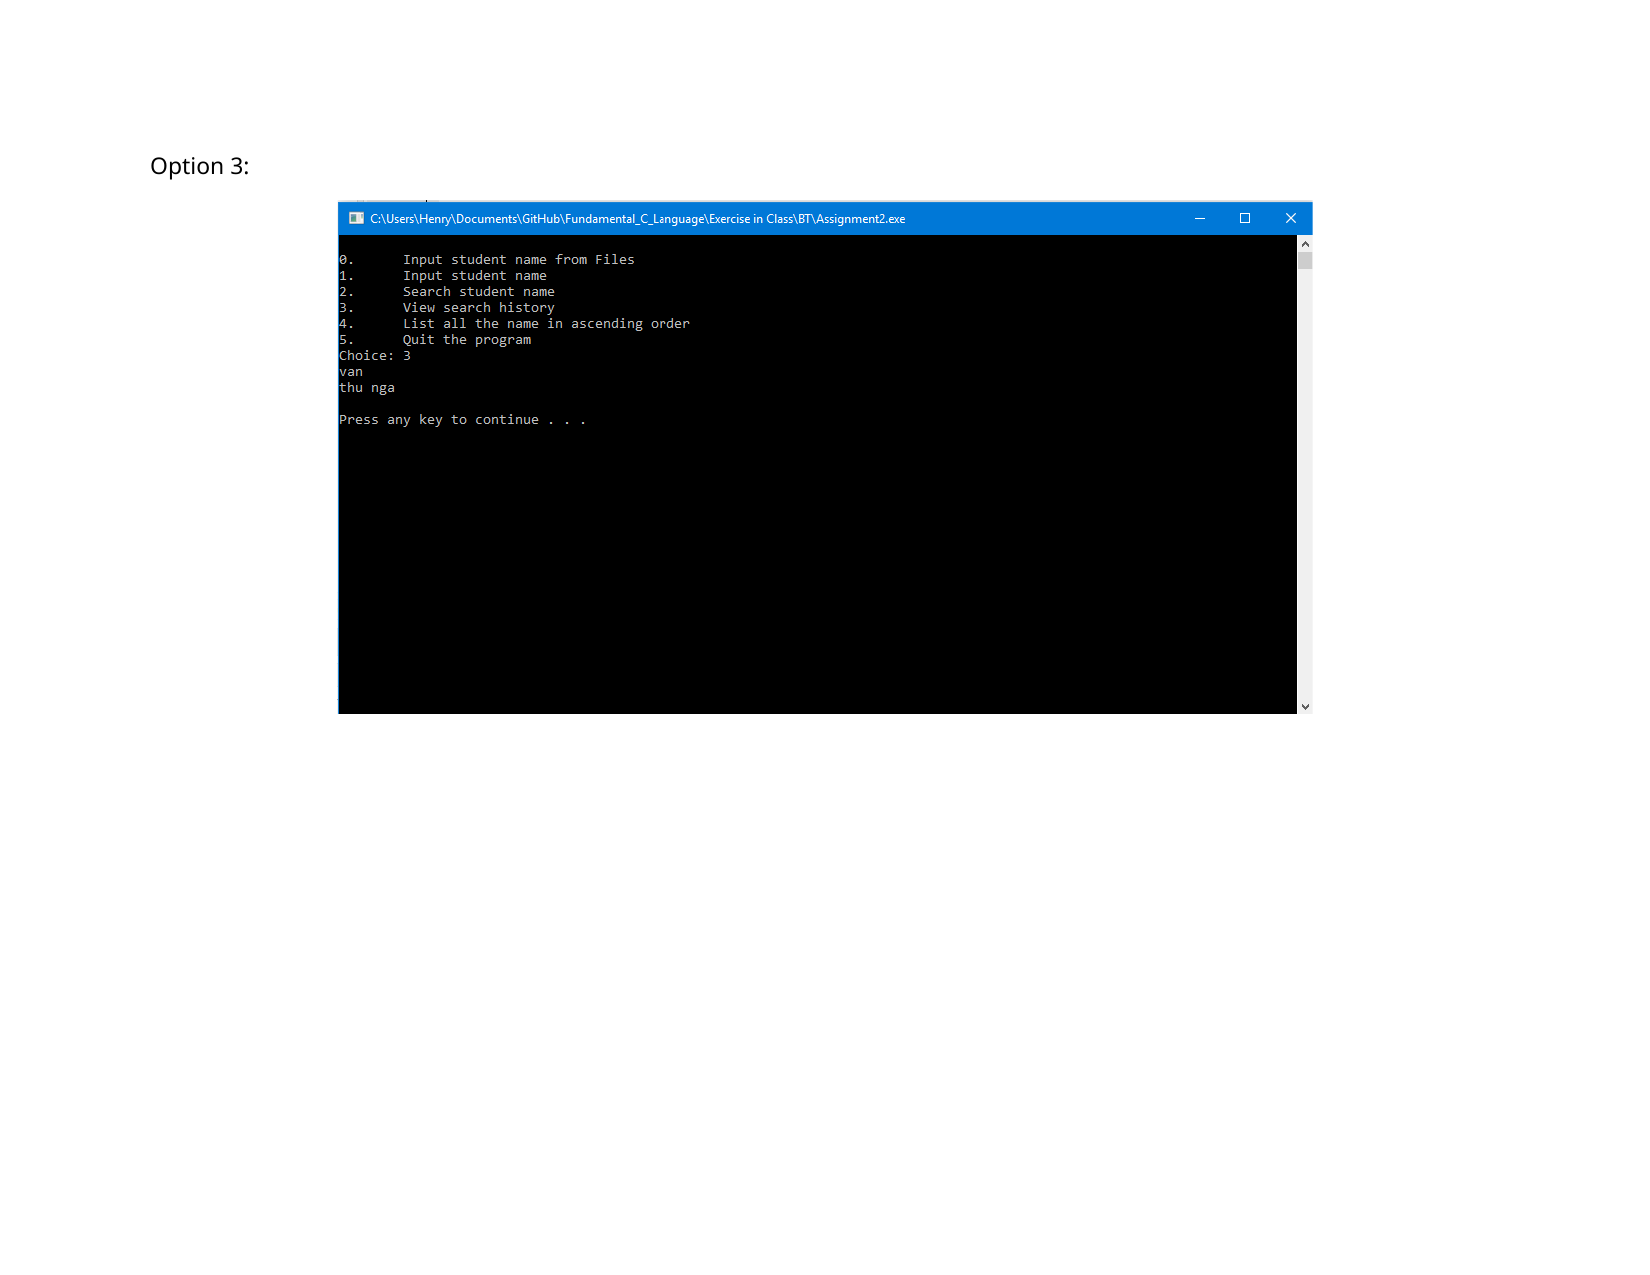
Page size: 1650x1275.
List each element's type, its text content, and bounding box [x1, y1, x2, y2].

picture [337, 200, 1313, 714]
text Option 3: [150, 150, 1500, 181]
